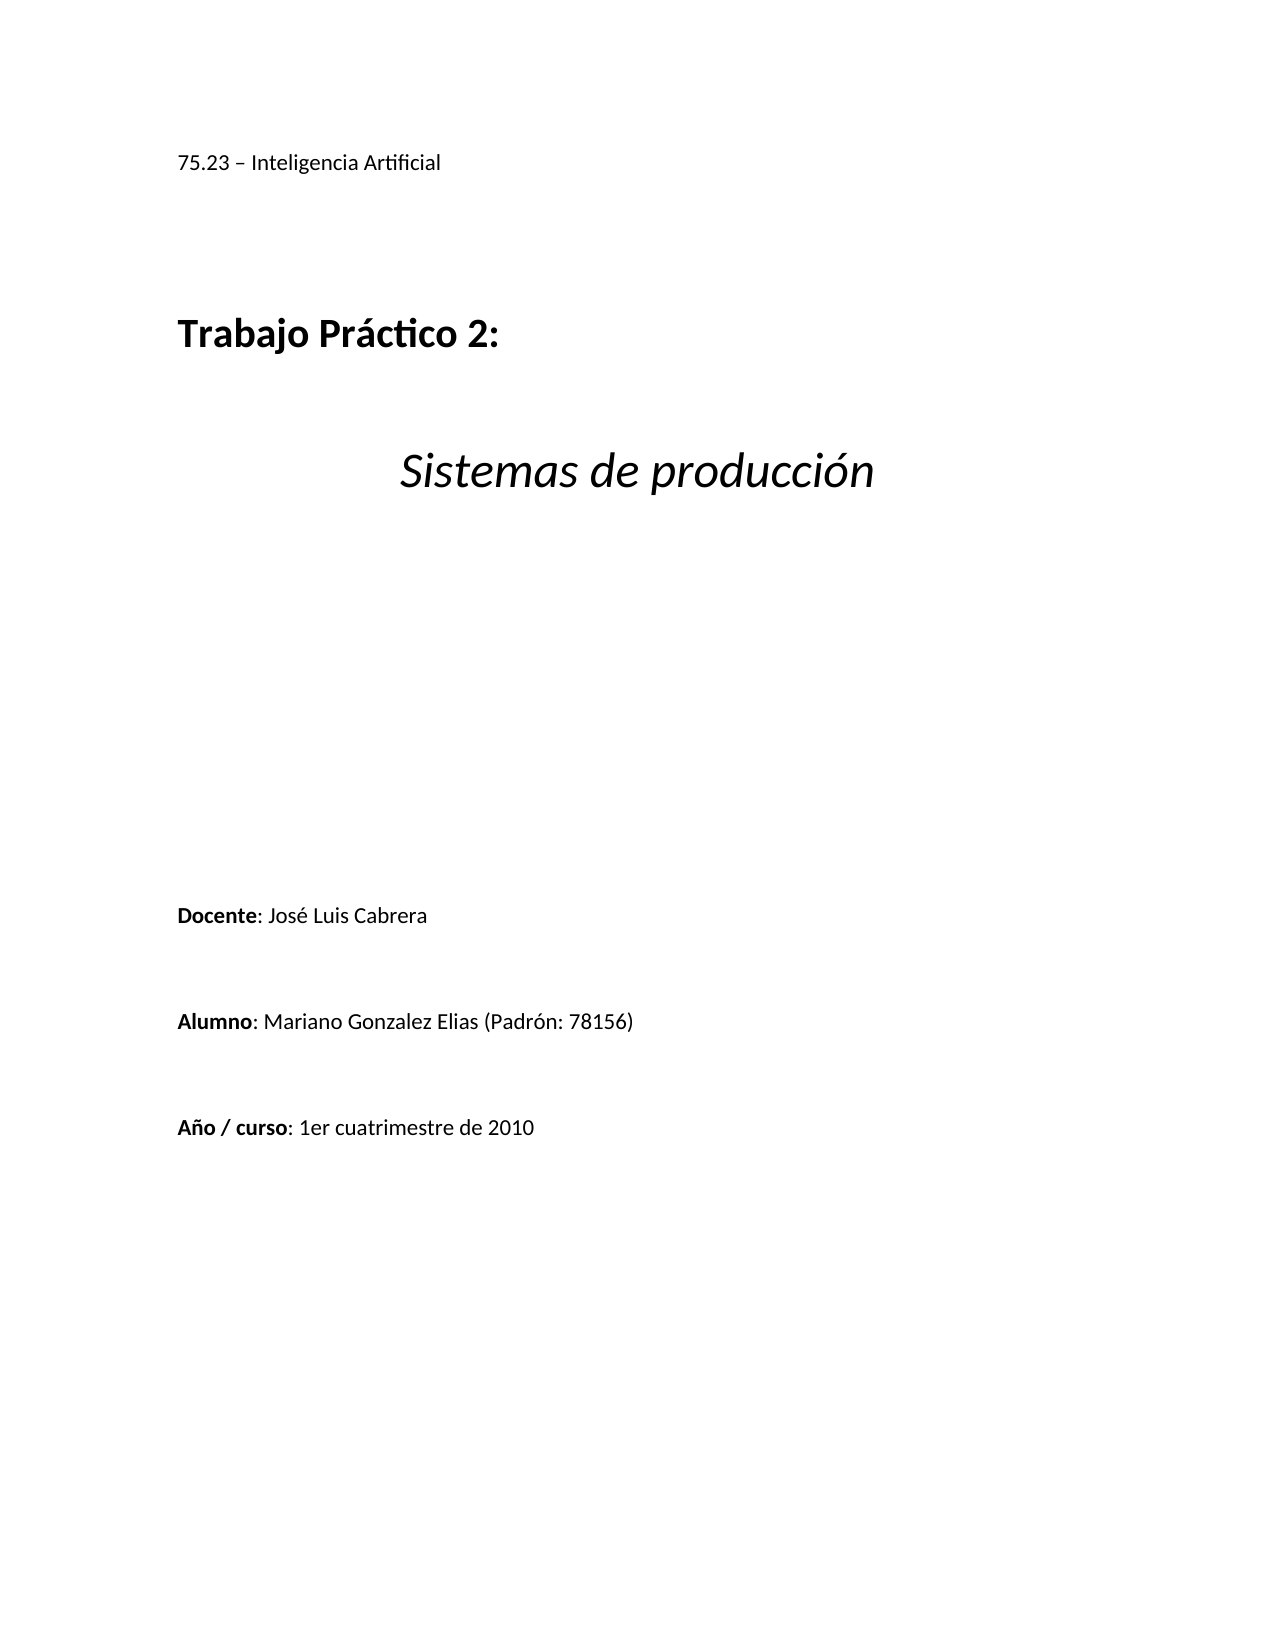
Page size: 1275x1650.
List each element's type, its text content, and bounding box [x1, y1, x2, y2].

text Alumno: Mariano Gonzalez Elias (Padrón: 78156) [177, 1007, 1098, 1035]
text Sistemas de producción [177, 439, 1098, 500]
text Año / curso: 1er cuatrimestre de 2010 [177, 1113, 1098, 1141]
text 75.23 – Inteligencia Artificial [177, 148, 1098, 176]
text Docente: José Luis Cabrera [177, 901, 1098, 929]
text Trabajo Práctico 2: [177, 307, 1098, 357]
